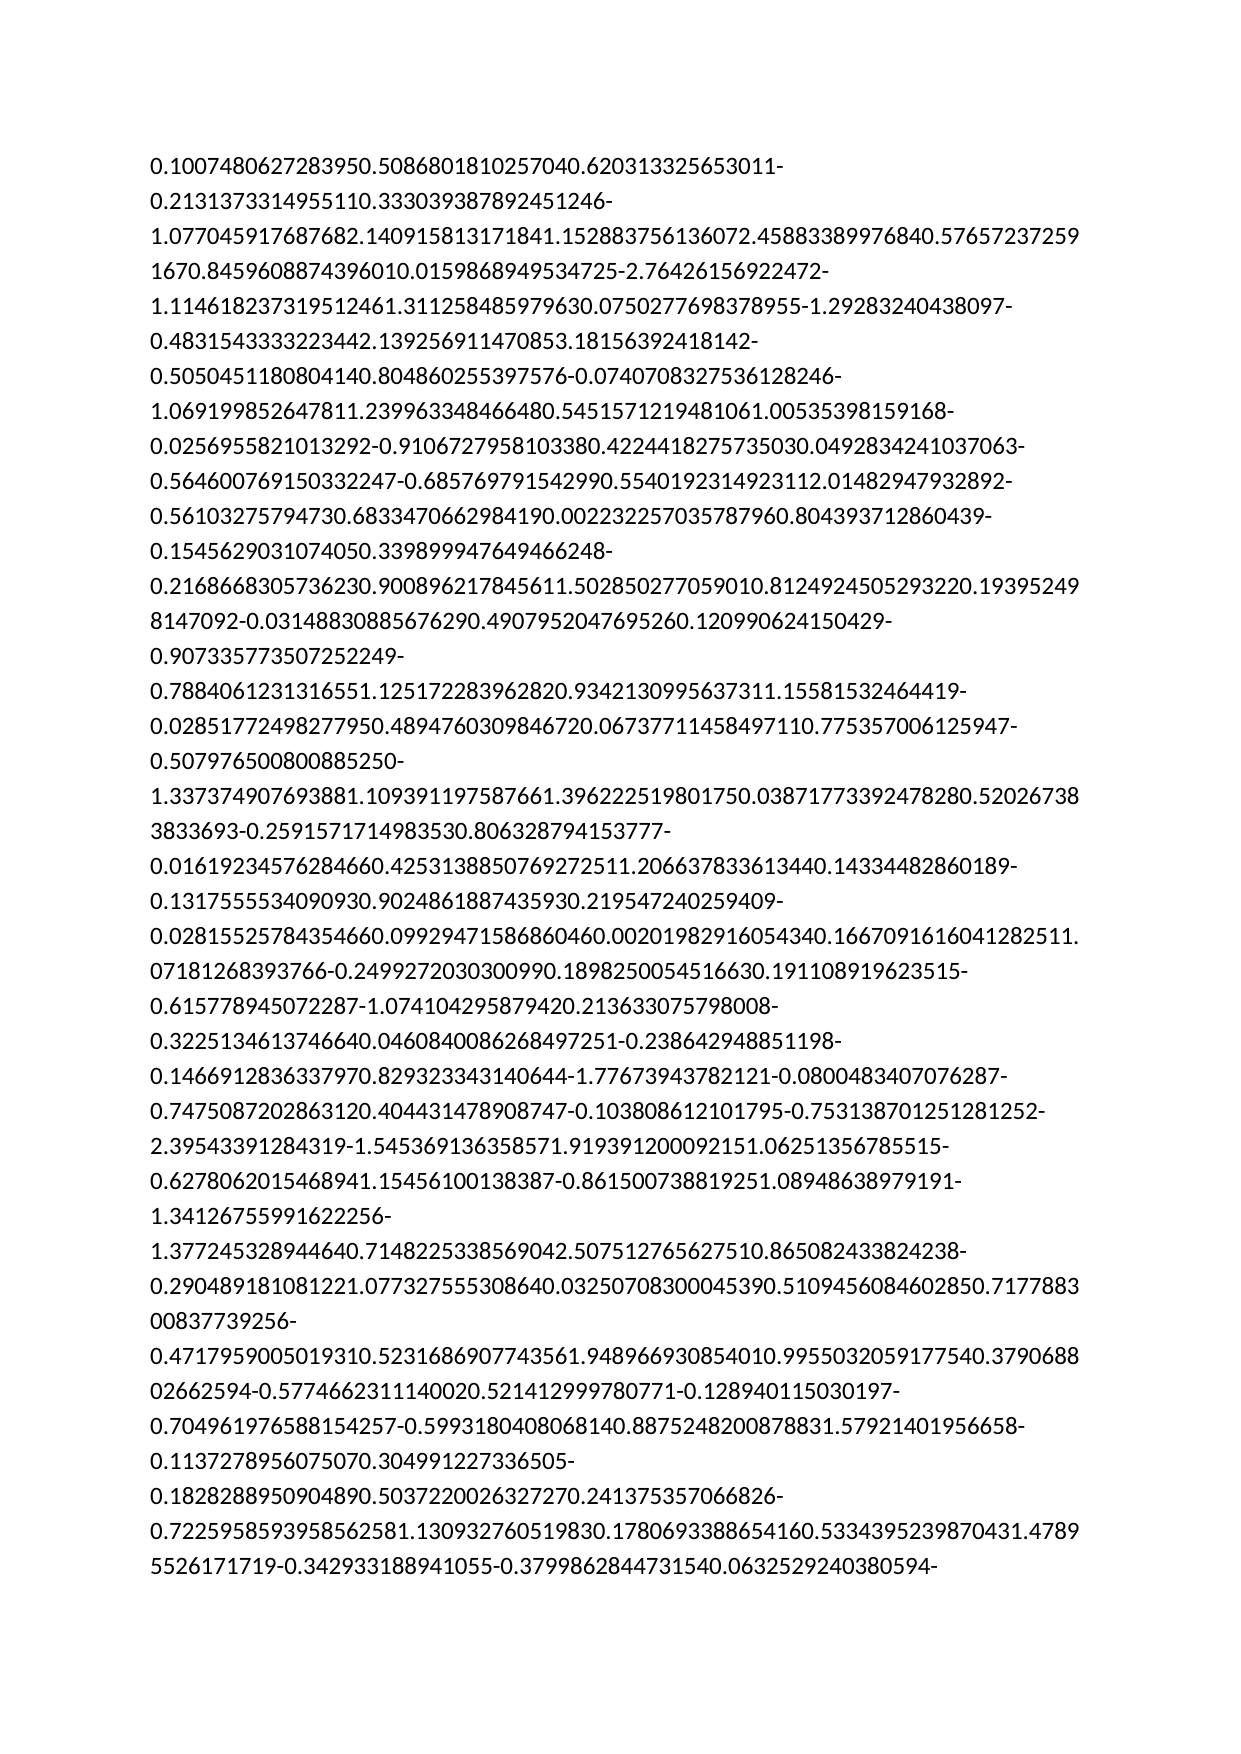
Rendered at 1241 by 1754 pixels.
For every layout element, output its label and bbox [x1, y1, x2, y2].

text [150, 150, 1090, 1581]
